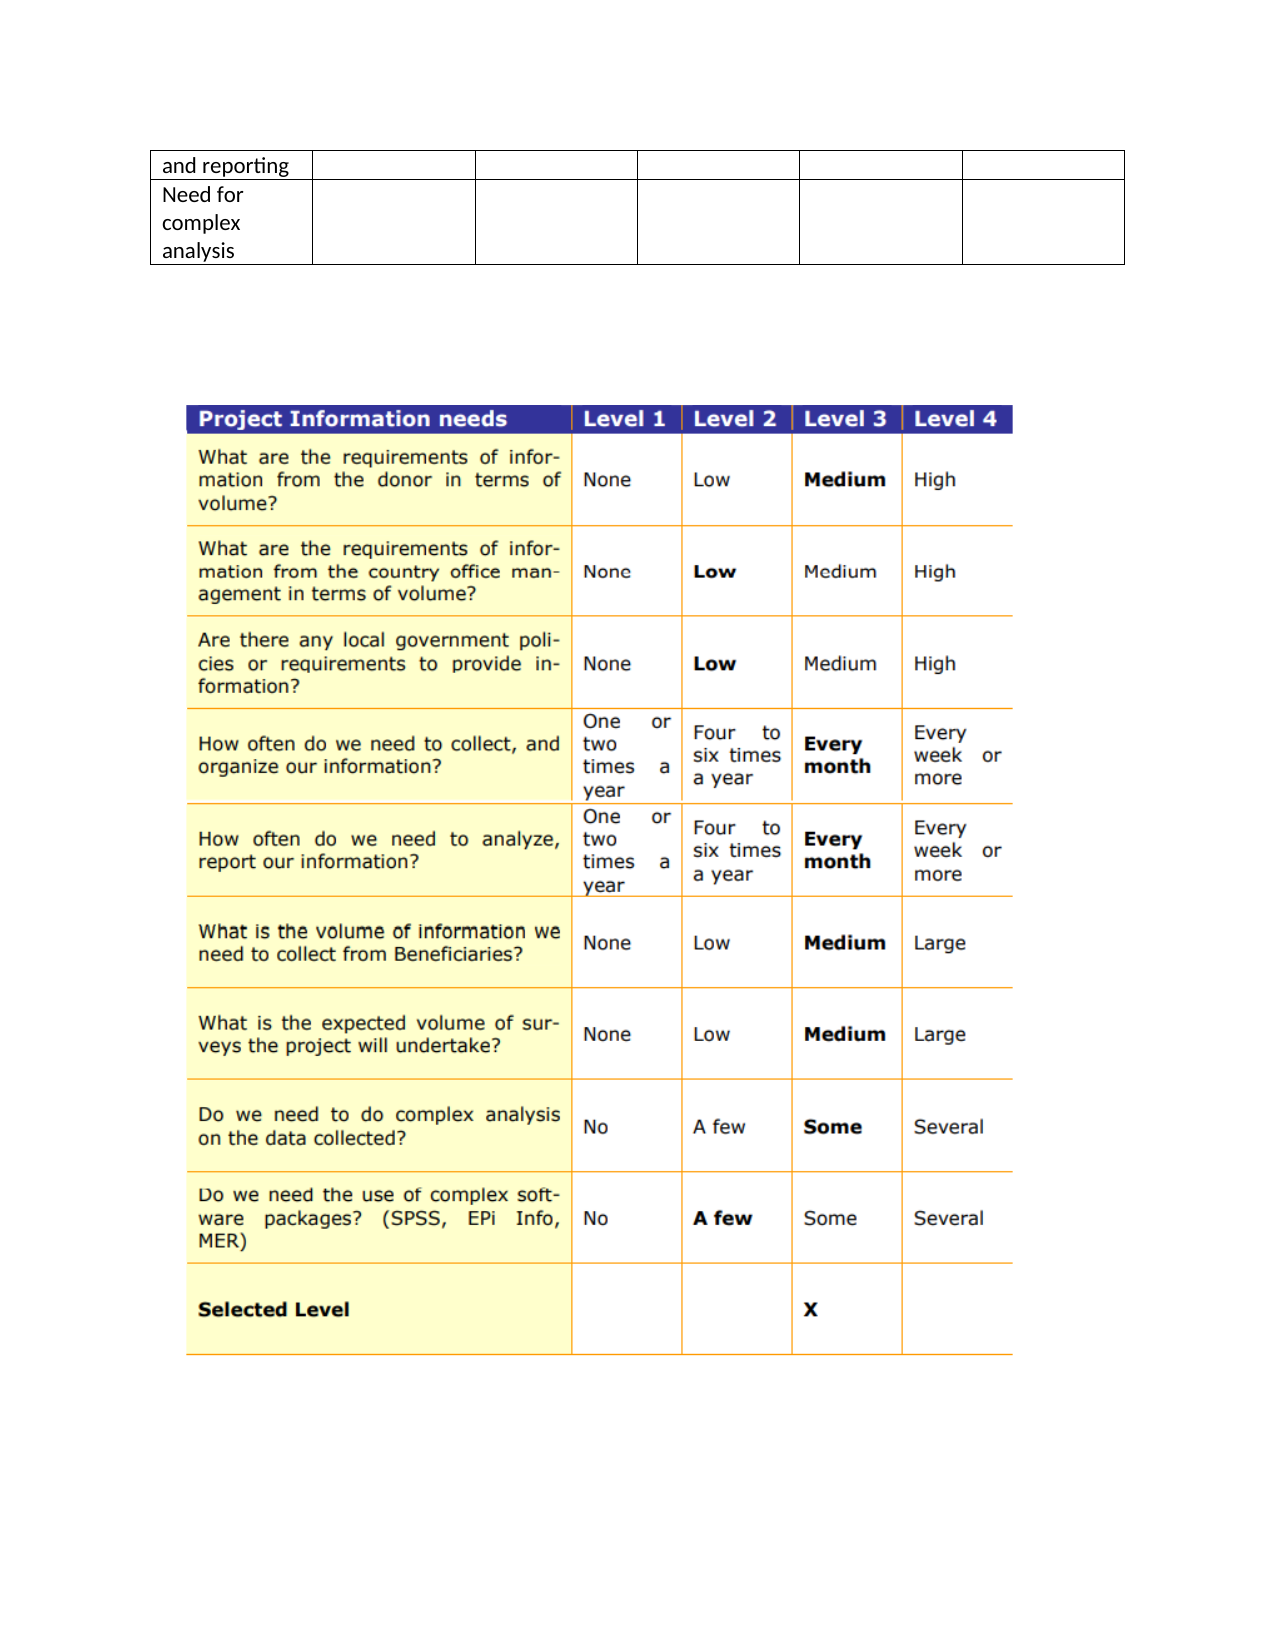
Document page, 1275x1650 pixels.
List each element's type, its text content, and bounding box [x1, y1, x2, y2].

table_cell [151, 151, 312, 179]
table_cell [638, 151, 799, 179]
table_cell [963, 151, 1124, 179]
table_cell [800, 151, 962, 179]
table_cell [963, 180, 1124, 264]
picture [186, 405, 1013, 1359]
table_cell Need for complex analysis [151, 180, 312, 264]
table_cell [800, 180, 962, 264]
table_cell [313, 151, 475, 179]
table_cell [476, 180, 637, 264]
table_cell [313, 180, 475, 264]
table_cell [638, 180, 799, 264]
table_cell [476, 151, 637, 179]
